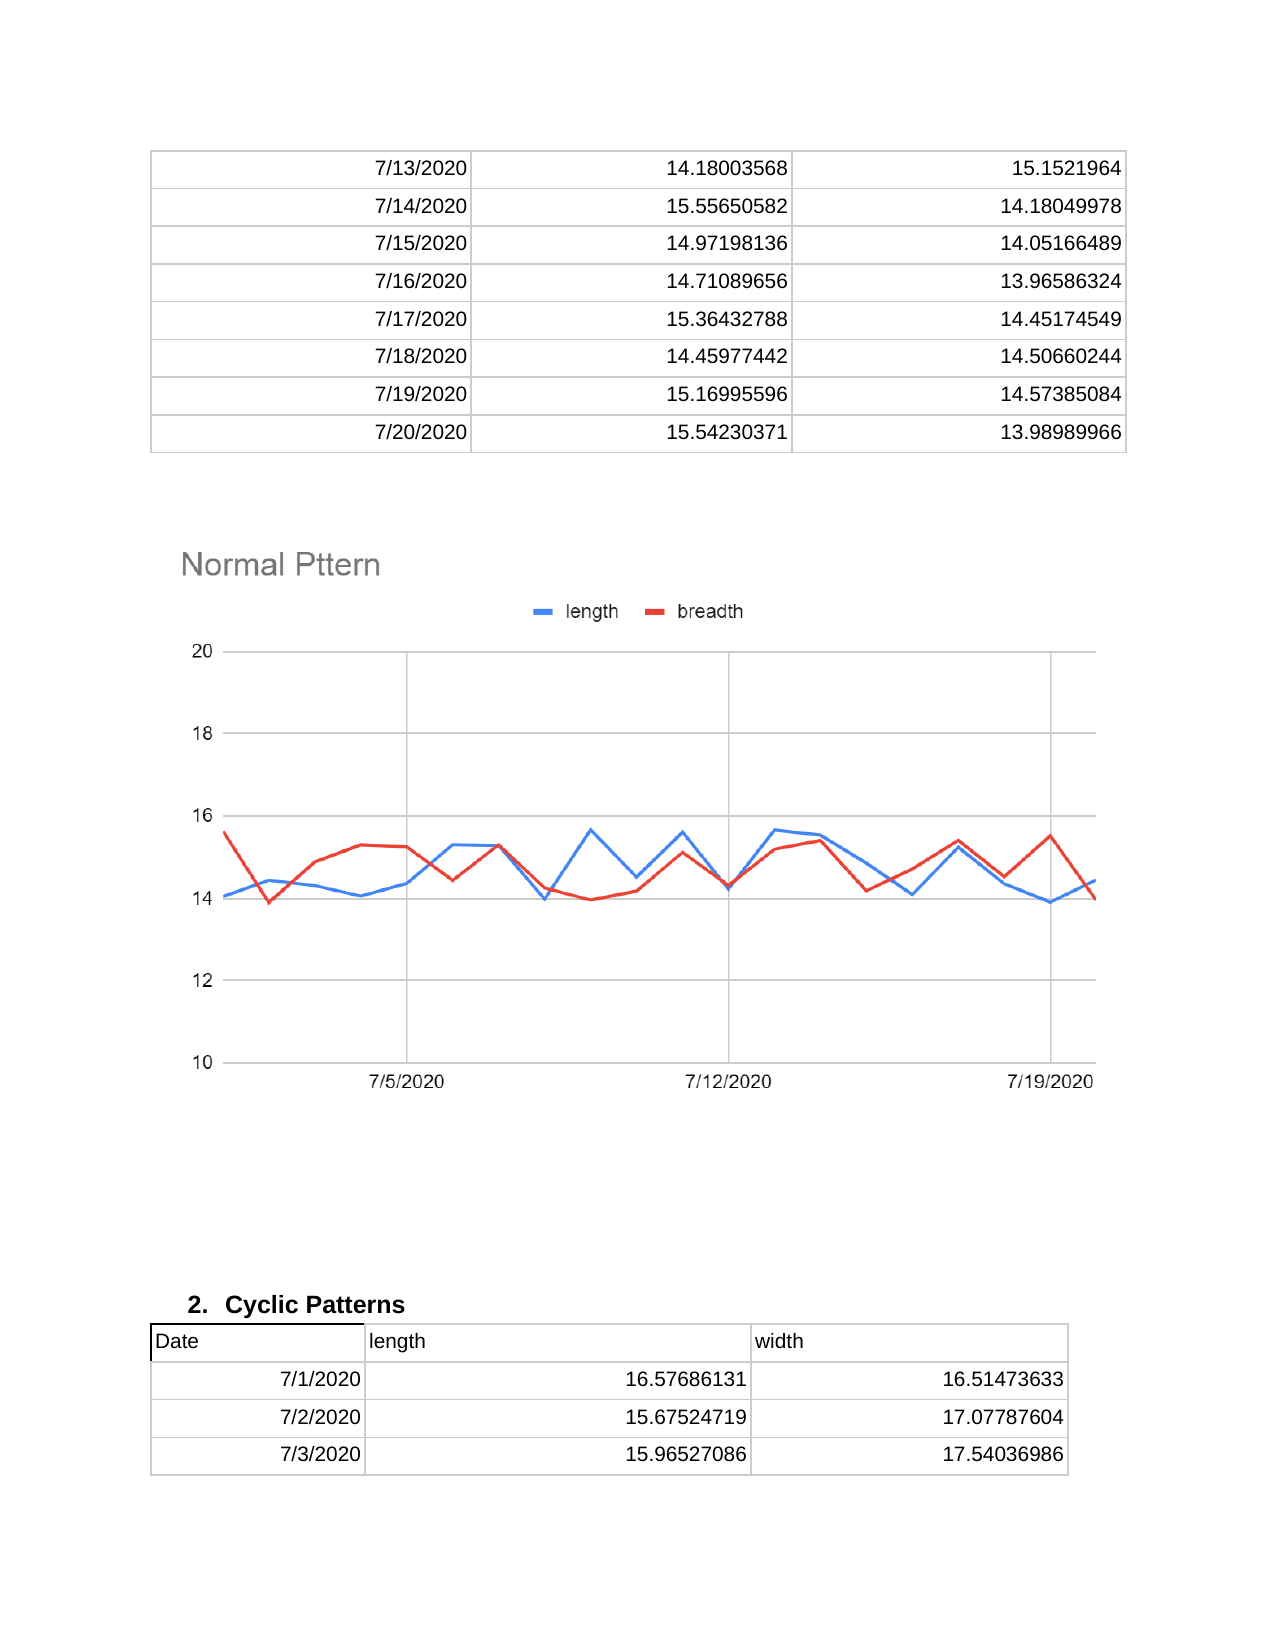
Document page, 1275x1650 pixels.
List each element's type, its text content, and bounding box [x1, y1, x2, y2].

table_cell 7/15/2020 [152, 227, 470, 263]
table_cell 7/19/2020 [152, 378, 470, 414]
table_cell 17.07787604 [752, 1400, 1067, 1436]
table_cell 7/13/2020 [152, 152, 470, 188]
table_header width [752, 1325, 1067, 1361]
table_cell 14.45977442 [472, 340, 791, 376]
table_cell 14.71089656 [472, 265, 791, 301]
table_cell 13.96586324 [793, 265, 1125, 301]
table_cell 15.1521964 [793, 152, 1125, 188]
table_cell 16.51473633 [752, 1363, 1067, 1399]
table_cell 16.57686131 [366, 1363, 750, 1399]
table_header Date [152, 1325, 364, 1361]
table_cell 14.50660244 [793, 340, 1125, 376]
table_cell 14.57385084 [793, 378, 1125, 414]
table_cell 7/18/2020 [152, 340, 470, 376]
table_cell 13.98989966 [793, 416, 1125, 452]
table_cell 7/16/2020 [152, 265, 470, 301]
table_header length [366, 1325, 750, 1361]
table_cell 7/20/2020 [152, 416, 470, 452]
table_cell 14.05166489 [793, 227, 1125, 263]
table_cell 14.97198136 [472, 227, 791, 263]
picture [150, 519, 1125, 1122]
table_cell 7/2/2020 [152, 1400, 364, 1436]
table_cell 15.55650582 [472, 189, 791, 225]
table_cell 7/17/2020 [152, 302, 470, 338]
table_cell 14.18049978 [793, 189, 1125, 225]
table_cell 15.67524719 [366, 1400, 750, 1436]
table_cell 7/14/2020 [152, 189, 470, 225]
table_cell 15.36432788 [472, 302, 791, 338]
table_cell 7/1/2020 [152, 1363, 364, 1399]
table_cell 14.18003568 [472, 152, 791, 188]
list Cyclic Patterns [187, 1290, 1125, 1319]
table_cell 17.54036986 [752, 1438, 1067, 1474]
table_cell 7/3/2020 [152, 1438, 364, 1474]
table_cell 15.16995596 [472, 378, 791, 414]
table_cell 14.45174549 [793, 302, 1125, 338]
table_cell 15.96527086 [366, 1438, 750, 1474]
table_cell 15.54230371 [472, 416, 791, 452]
